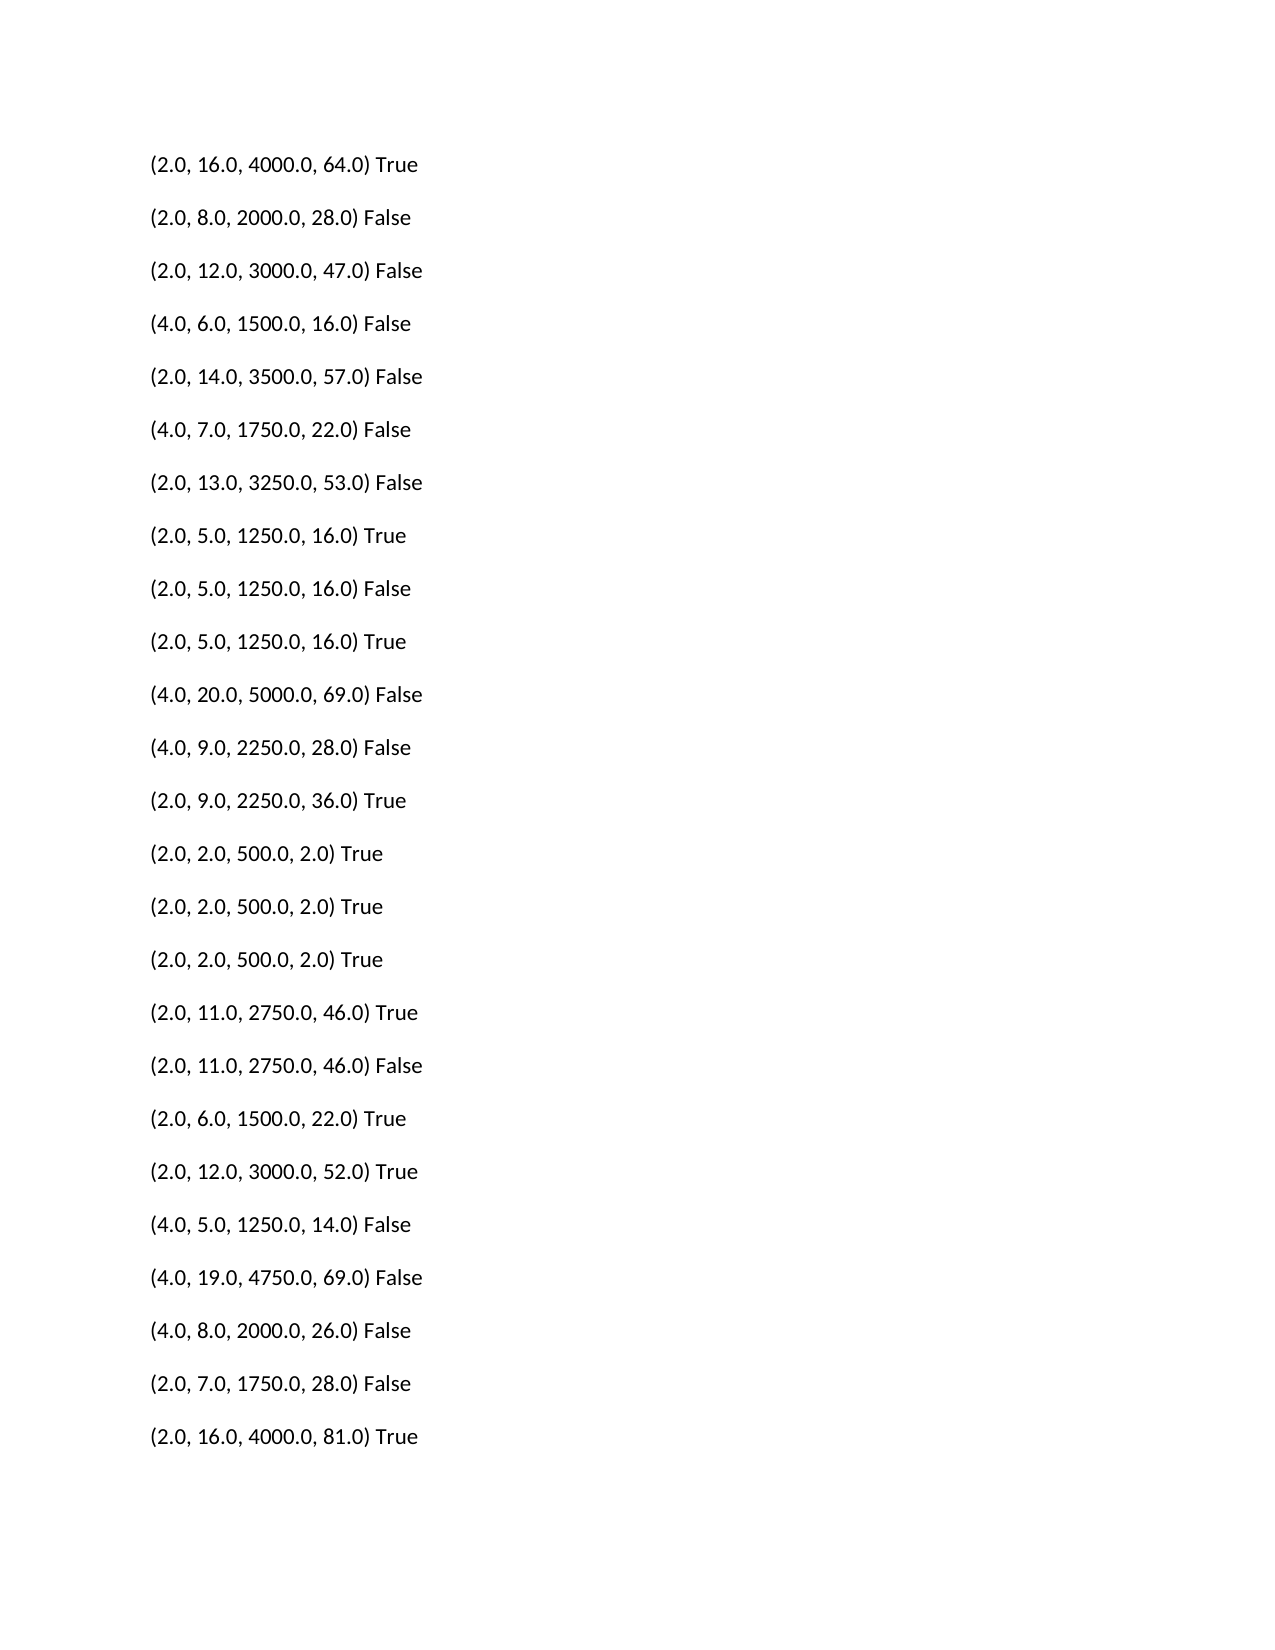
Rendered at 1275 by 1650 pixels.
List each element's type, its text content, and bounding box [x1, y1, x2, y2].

text (4.0, 6.0, 1500.0, 16.0) False [150, 309, 1125, 337]
text (2.0, 13.0, 3250.0, 53.0) False [150, 468, 1125, 496]
text (2.0, 12.0, 3000.0, 52.0) True [150, 1157, 1125, 1185]
text (2.0, 9.0, 2250.0, 36.0) True [150, 786, 1125, 814]
text (4.0, 19.0, 4750.0, 69.0) False [150, 1263, 1125, 1291]
text (4.0, 9.0, 2250.0, 28.0) False [150, 733, 1125, 761]
text (2.0, 5.0, 1250.0, 16.0) True [150, 521, 1125, 549]
text (4.0, 8.0, 2000.0, 26.0) False [150, 1316, 1125, 1344]
text (2.0, 16.0, 4000.0, 81.0) True [150, 1422, 1125, 1451]
text (2.0, 11.0, 2750.0, 46.0) True [150, 998, 1125, 1026]
text (4.0, 7.0, 1750.0, 22.0) False [150, 415, 1125, 443]
text (2.0, 6.0, 1500.0, 22.0) True [150, 1104, 1125, 1132]
text (2.0, 2.0, 500.0, 2.0) True [150, 839, 1125, 867]
text (2.0, 7.0, 1750.0, 28.0) False [150, 1369, 1125, 1397]
text (2.0, 11.0, 2750.0, 46.0) False [150, 1051, 1125, 1079]
text (2.0, 14.0, 3500.0, 57.0) False [150, 362, 1125, 390]
text (2.0, 2.0, 500.0, 2.0) True [150, 892, 1125, 920]
text (2.0, 12.0, 3000.0, 47.0) False [150, 256, 1125, 284]
text (4.0, 5.0, 1250.0, 14.0) False [150, 1210, 1125, 1238]
text (2.0, 5.0, 1250.0, 16.0) True [150, 627, 1125, 655]
text (2.0, 2.0, 500.0, 2.0) True [150, 945, 1125, 973]
text (4.0, 20.0, 5000.0, 69.0) False [150, 680, 1125, 708]
text (2.0, 5.0, 1250.0, 16.0) False [150, 574, 1125, 602]
text (2.0, 16.0, 4000.0, 64.0) True [150, 150, 1125, 178]
text (2.0, 8.0, 2000.0, 28.0) False [150, 203, 1125, 231]
